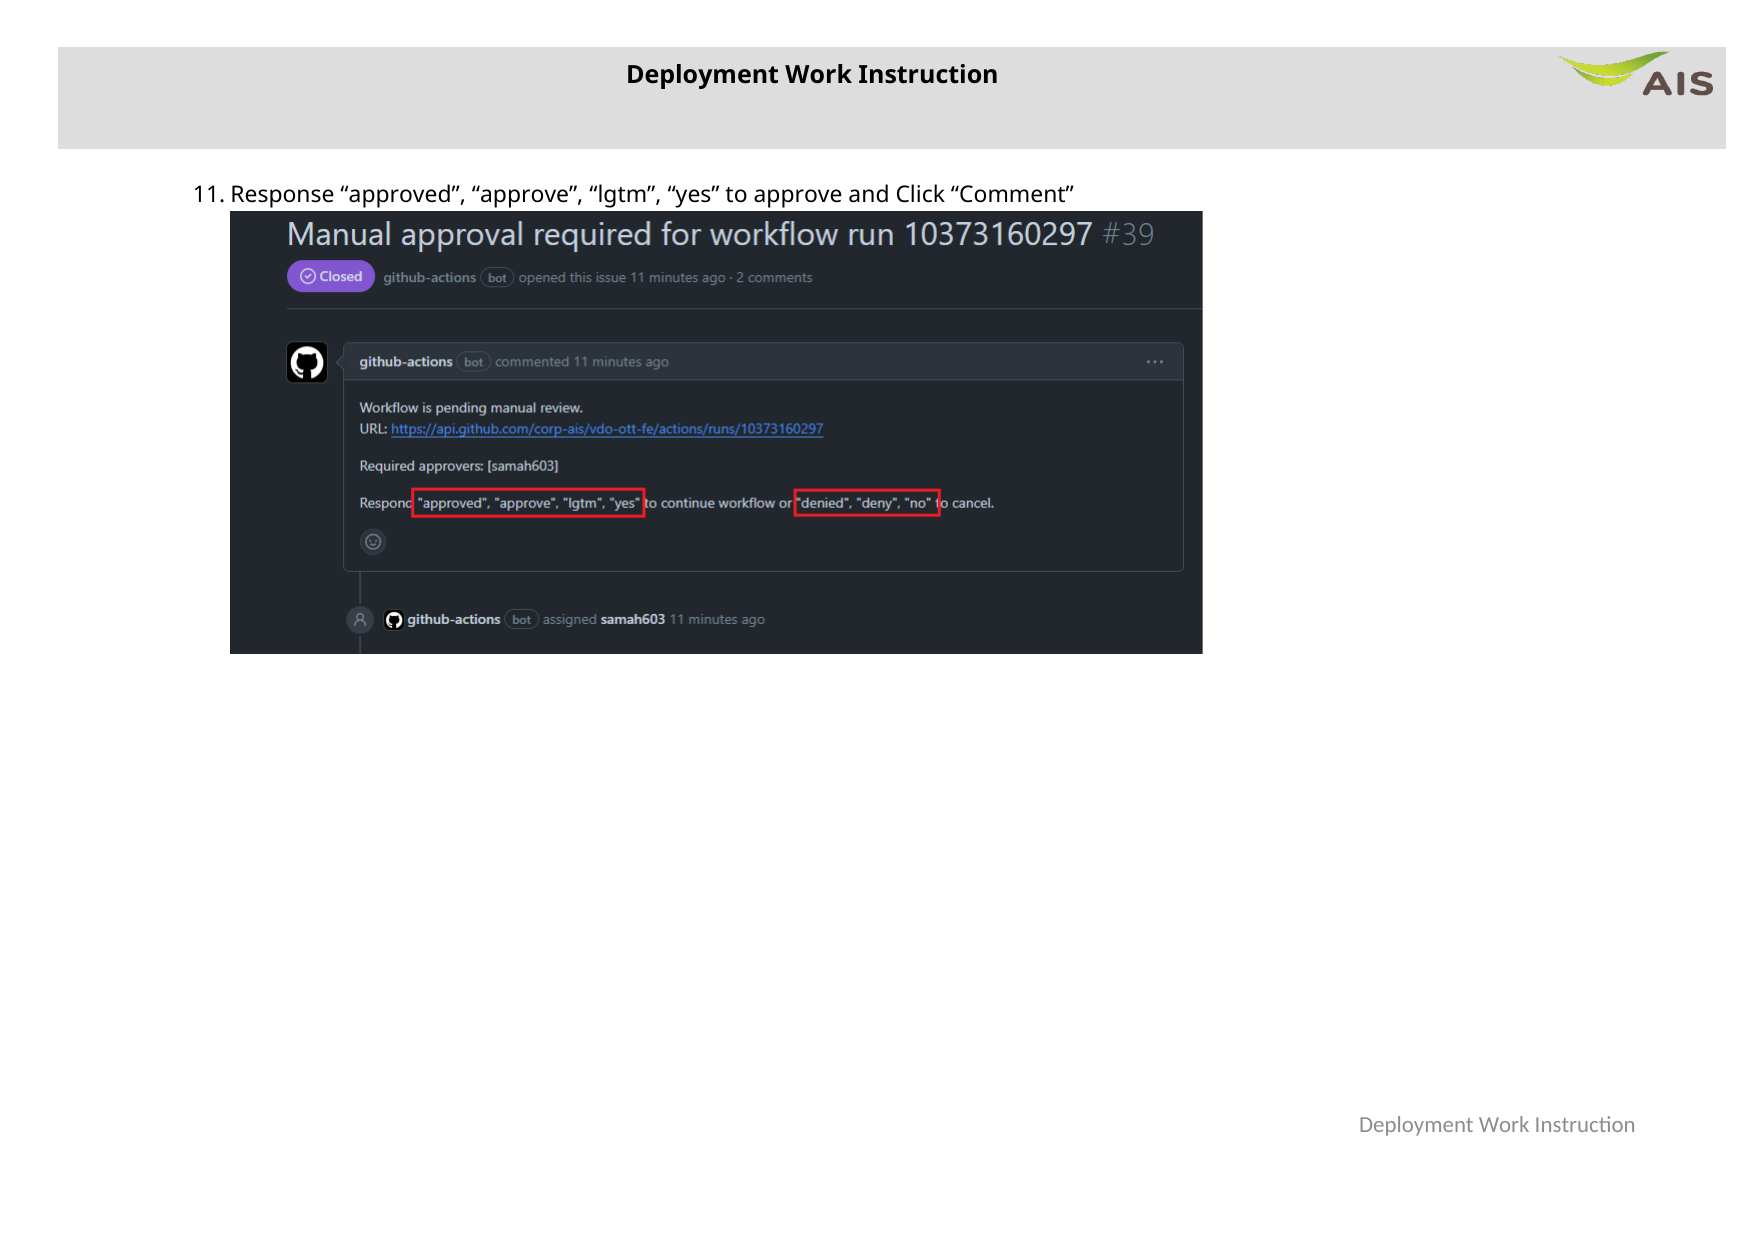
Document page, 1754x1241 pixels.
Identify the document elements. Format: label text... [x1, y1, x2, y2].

picture [1554, 47, 1716, 101]
picture [230, 211, 1203, 654]
